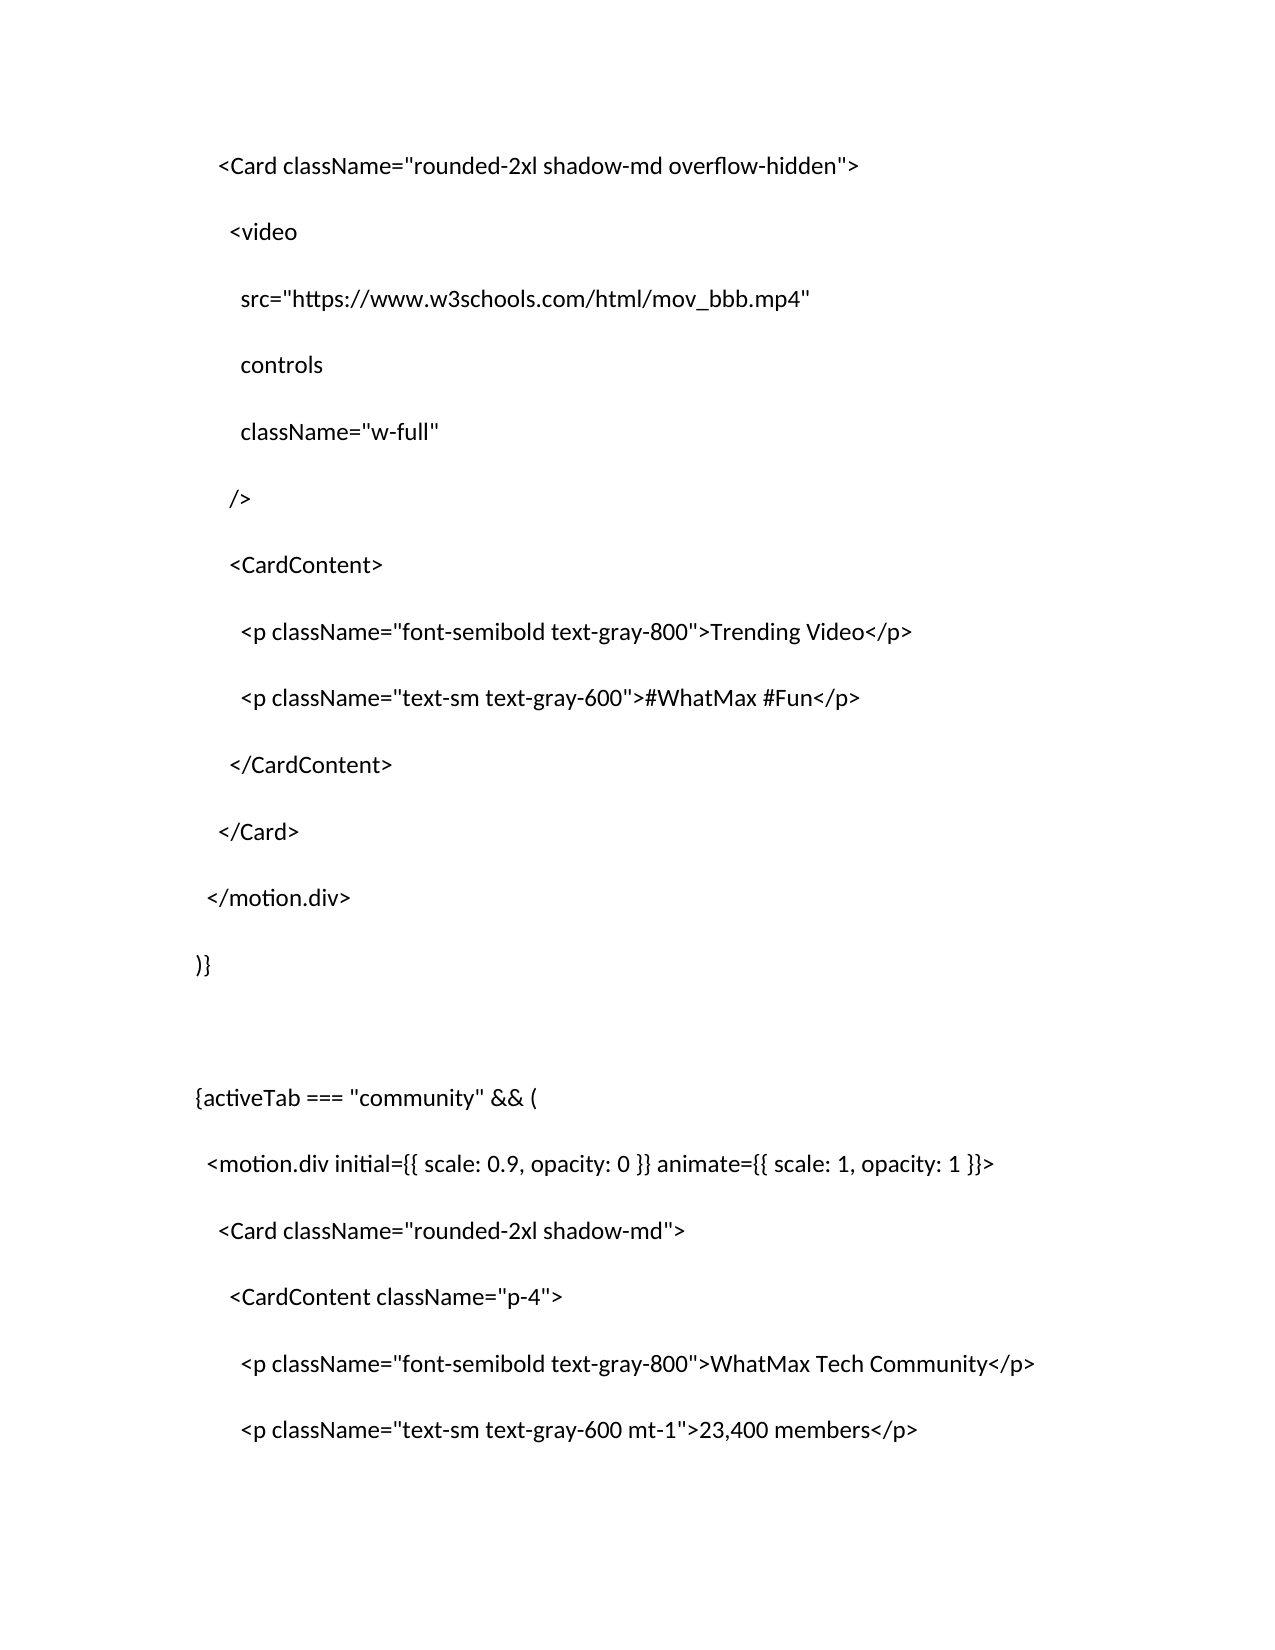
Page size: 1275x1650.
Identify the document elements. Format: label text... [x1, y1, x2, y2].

text <Card className="rounded-2xl shadow-md"> [150, 1215, 1125, 1246]
text <p className="font-semibold text-gray-800">WhatMax Tech Community</p> [150, 1348, 1125, 1379]
text <video [150, 217, 1125, 247]
text {activeTab === "community" && ( [150, 1082, 1125, 1112]
text src="https://www.w3schools.com/html/mov_bbb.mp4" [150, 283, 1125, 314]
text className="w-full" [150, 416, 1125, 447]
text </motion.div> [150, 882, 1125, 913]
text <Card className="rounded-2xl shadow-md overflow-hidden"> [150, 150, 1125, 181]
text </CardContent> [150, 749, 1125, 779]
text /> [150, 483, 1125, 513]
text )} [150, 949, 1125, 979]
text <p className="text-sm text-gray-600 mt-1">23,400 members</p> [150, 1415, 1125, 1445]
text </Card> [150, 816, 1125, 846]
text controls [150, 350, 1125, 380]
text <p className="font-semibold text-gray-800">Trending Video</p> [150, 616, 1125, 646]
text <p className="text-sm text-gray-600">#WhatMax #Fun</p> [150, 682, 1125, 713]
text <CardContent> [150, 549, 1125, 580]
text <motion.div initial={{ scale: 0.9, opacity: 0 }} animate={{ scale: 1, opacity: 1 }}> [150, 1148, 1125, 1179]
text <CardContent className="p-4"> [150, 1282, 1125, 1312]
